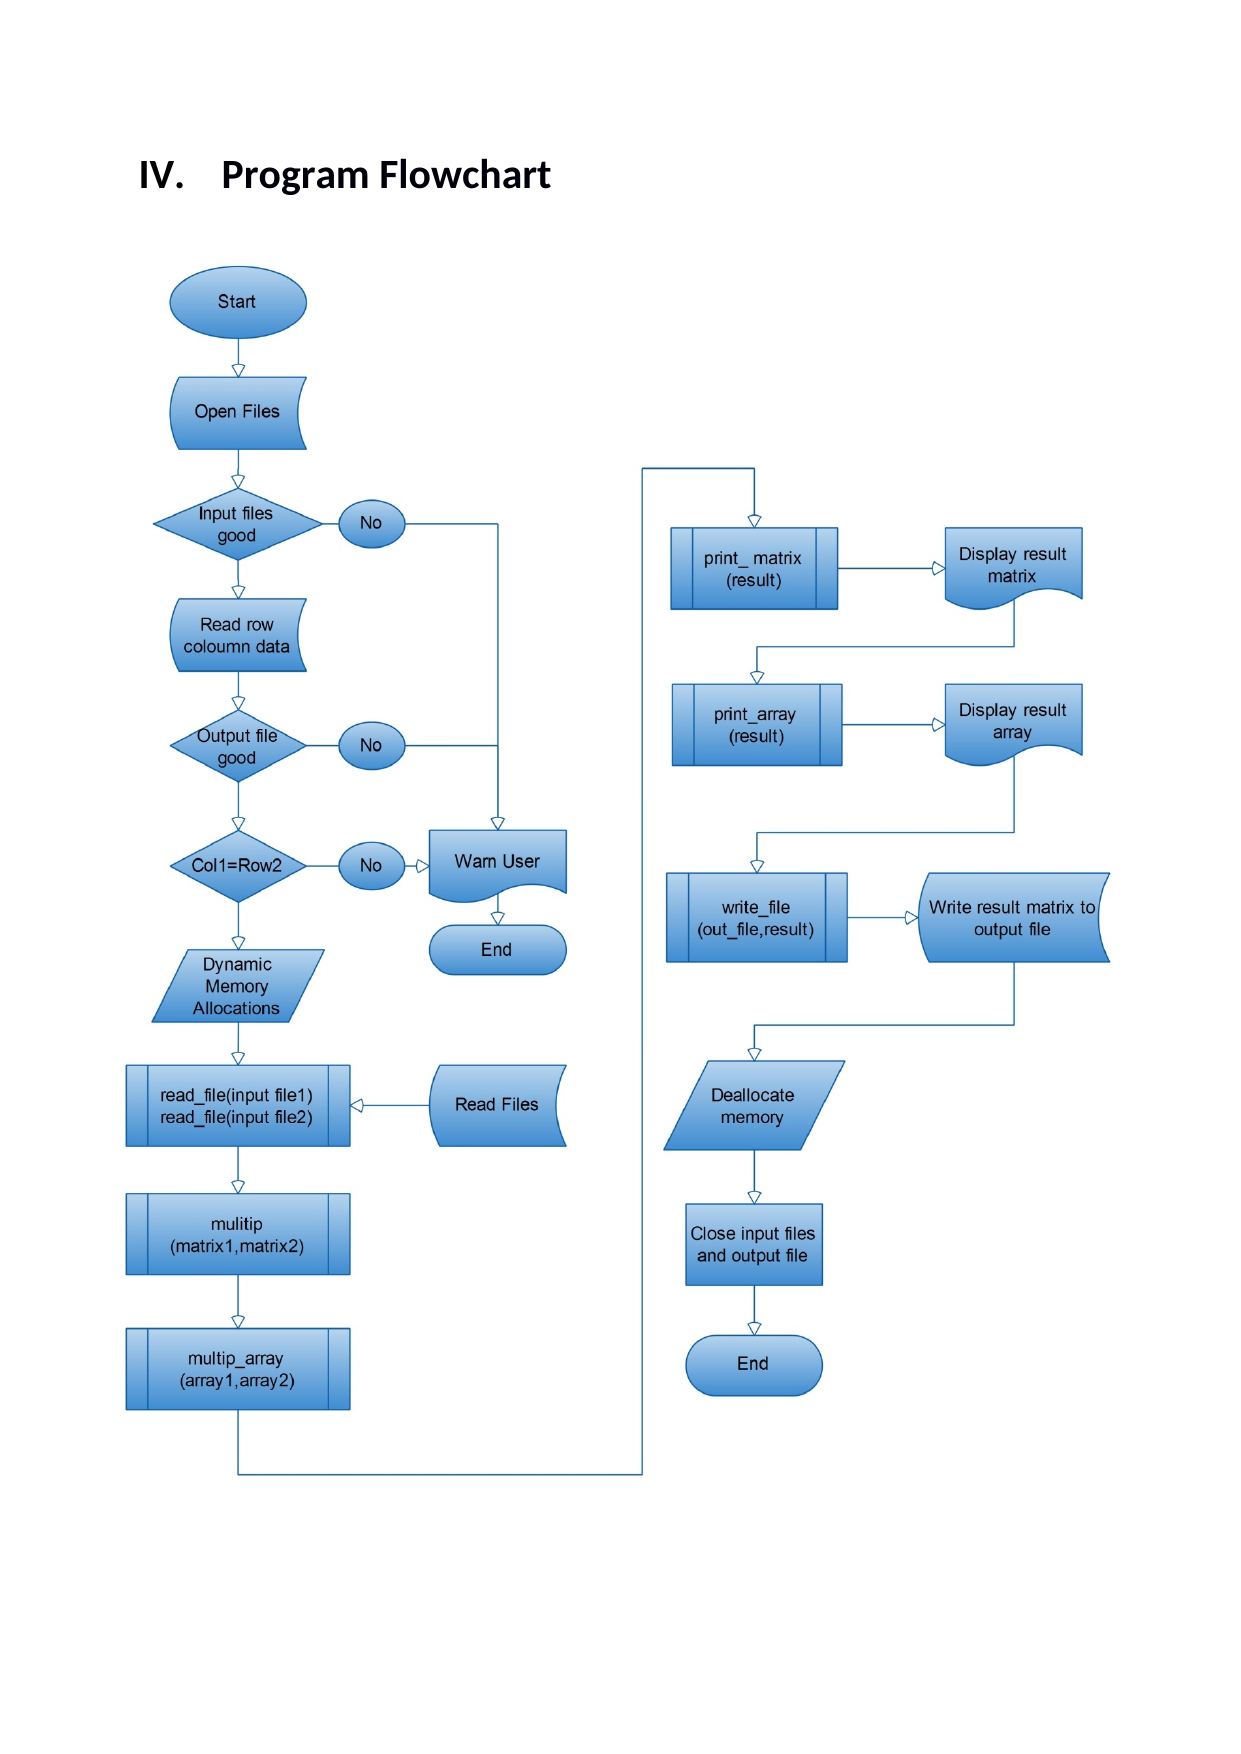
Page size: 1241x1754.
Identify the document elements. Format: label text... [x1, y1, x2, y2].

picture [44, 202, 1183, 1580]
list Program Flowchart [44, 148, 1093, 202]
